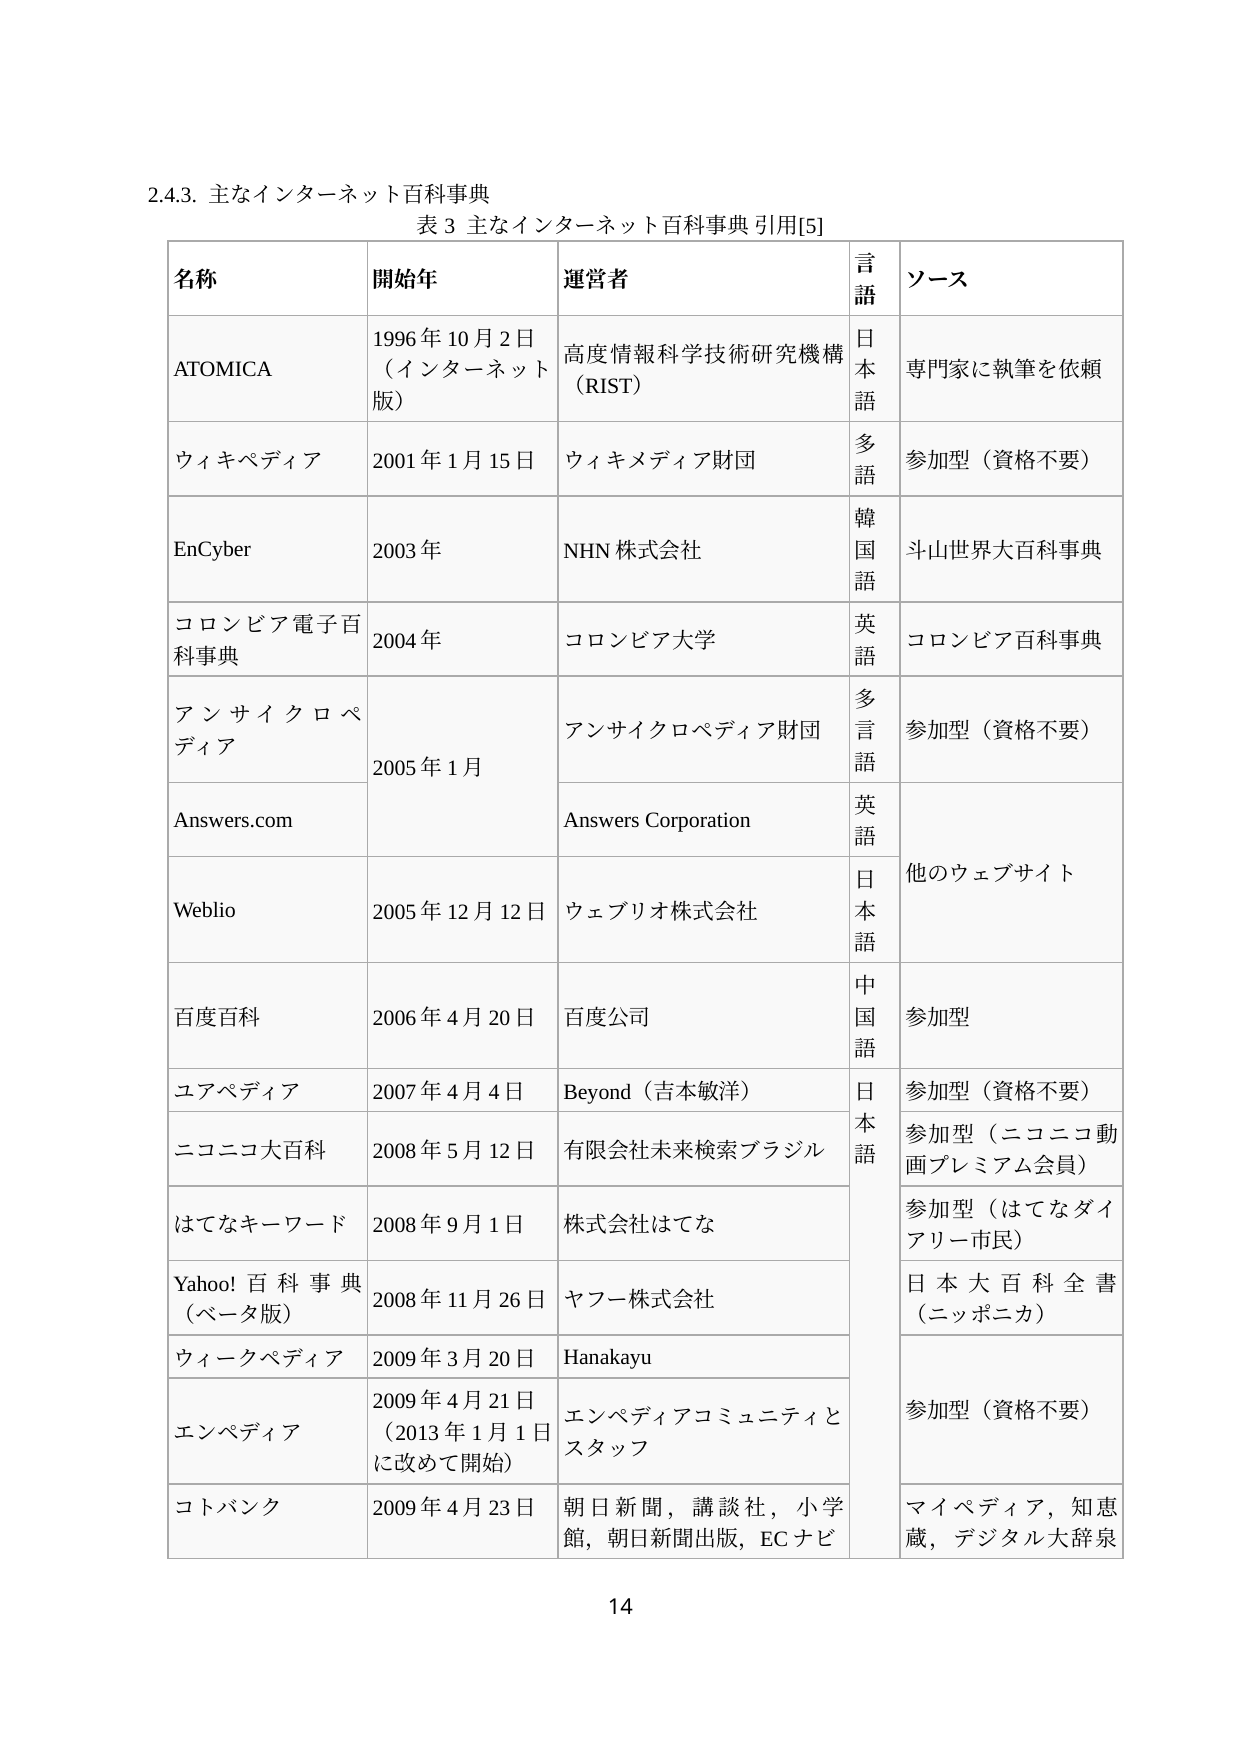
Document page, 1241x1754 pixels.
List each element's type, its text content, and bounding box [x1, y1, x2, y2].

table_cell エンペディアコミュニティとスタッフ [559, 1379, 849, 1483]
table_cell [559, 1485, 849, 1558]
table_cell 韓国語 [850, 497, 899, 601]
table_cell 2007年4月4日 [368, 1069, 557, 1111]
table_cell コロンビア電子百科事典 [169, 603, 367, 675]
table_cell 日本語 [850, 316, 899, 421]
subtitle 2.4.3. 主なインターネット百科事典 [148, 177, 1092, 209]
table_cell 多語 [850, 422, 899, 495]
table_cell 2001年1月15日 [368, 422, 557, 495]
table_cell 多言語 [850, 677, 899, 781]
table_cell Beyond（吉本敏洋） [559, 1069, 849, 1111]
table_cell 2005年1月 [368, 677, 557, 856]
table_cell 日本大百科全書（ニッポニカ） [901, 1261, 1122, 1334]
table_cell Answers.com [169, 783, 367, 856]
table_header 名称 [169, 242, 367, 314]
table_cell 2009年3月20日 [368, 1336, 557, 1377]
table_cell 百度公司 [559, 963, 849, 1068]
table_cell 2008年5月12日 [368, 1112, 557, 1185]
table_header 開始年 [368, 242, 557, 314]
table_cell 英語 [850, 783, 899, 856]
table_cell 英語 [850, 603, 899, 675]
table_cell 参加型（資格不要） [901, 1069, 1122, 1111]
table_cell コトバンク [169, 1485, 367, 1558]
table_cell ユアペディア [169, 1069, 367, 1111]
table_header 言語 [850, 242, 899, 314]
table_cell ウィキペディア [169, 422, 367, 495]
table_cell ヤフー株式会社 [559, 1261, 849, 1334]
table_cell ウェブリオ株式会社 [559, 857, 849, 962]
table_cell 斗山世界大百科事典 [901, 497, 1122, 601]
table_cell 参加型（ニコニコ動画プレミアム会員） [901, 1112, 1122, 1185]
table_cell コロンビア大学 [559, 603, 849, 675]
table_cell 参加型（資格不要） [901, 1336, 1122, 1483]
table_cell エンペディア [169, 1379, 367, 1483]
table_cell 参加型（はてなダイアリー市民） [901, 1187, 1122, 1260]
table_cell Yahoo!百科事典（ベータ版） [169, 1261, 367, 1334]
table_cell 百度百科 [169, 963, 367, 1068]
table_cell 他のウェブサイト [901, 783, 1122, 962]
table_cell 2003年 [368, 497, 557, 601]
text 表 3 主なインターネット百科事典 引用[5] [148, 209, 1092, 240]
table_cell ウィークペディア [169, 1336, 367, 1377]
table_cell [901, 1485, 1122, 1558]
table_cell Answers Corporation [559, 783, 849, 856]
table_cell 2006年4月20日 [368, 963, 557, 1068]
table_cell はてなキーワード [169, 1187, 367, 1260]
table_cell アンサイクロペディア [169, 677, 367, 781]
table_header 運営者 [559, 242, 849, 314]
table_cell Hanakayu [559, 1336, 849, 1377]
table_cell 参加型（資格不要） [901, 677, 1122, 781]
table_cell EnCyber [169, 497, 367, 601]
table_cell ニコニコ大百科 [169, 1112, 367, 1185]
table_cell ウィキメディア財団 [559, 422, 849, 495]
table_cell 1996年10月2日 （インターネット版） [368, 316, 557, 421]
table_cell コロンビア百科事典 [901, 603, 1122, 675]
table_cell Weblio [169, 857, 367, 962]
table_cell 中国語 [850, 963, 899, 1068]
table_cell 日本語 [850, 857, 899, 962]
table_cell 専門家に執筆を依頼 [901, 316, 1122, 421]
table_cell 参加型（資格不要） [901, 422, 1122, 495]
table_cell 2005年12月12日 [368, 857, 557, 962]
table_cell 有限会社未来検索ブラジル [559, 1112, 849, 1185]
table_cell 2009年4月21日 （2013年1月1日に改めて開始） [368, 1379, 557, 1483]
table_cell ATOMICA [169, 316, 367, 421]
table_header ソース [901, 242, 1122, 314]
table_cell NHN株式会社 [559, 497, 849, 601]
table_cell 参加型 [901, 963, 1122, 1068]
table_cell 高度情報科学技術研究機構（RIST） [559, 316, 849, 421]
table_cell 2008年11月26日 [368, 1261, 557, 1334]
table_cell 2008年9月1日 [368, 1187, 557, 1260]
table_cell 株式会社はてな [559, 1187, 849, 1260]
table_cell 日本語 [850, 1069, 899, 1558]
table_cell アンサイクロペディア財団 [559, 677, 849, 781]
table_cell 2004年 [368, 603, 557, 675]
table_cell 2009年4月23日 [368, 1485, 557, 1558]
